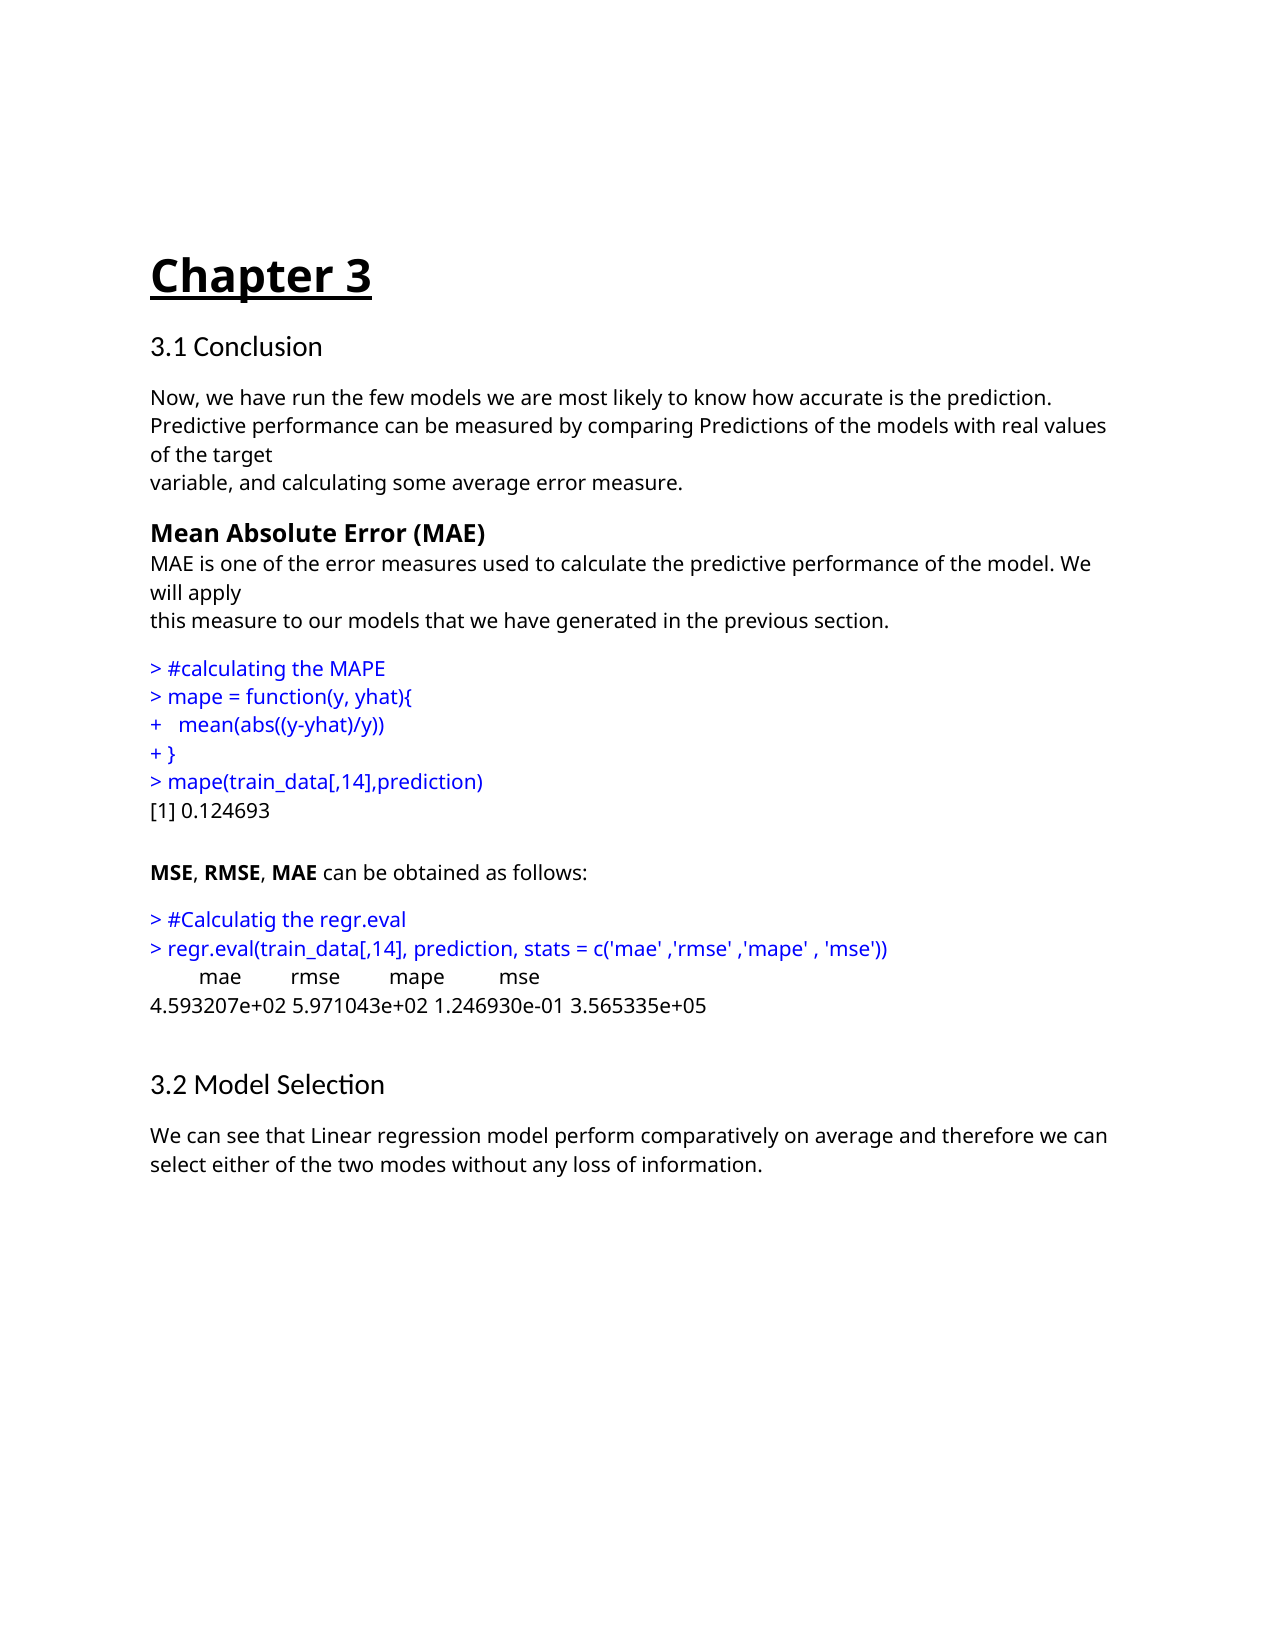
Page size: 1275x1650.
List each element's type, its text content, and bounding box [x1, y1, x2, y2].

text 4.593207e+02 5.971043e+02 1.246930e-01 3.565335e+05 [150, 991, 1125, 1019]
text this measure to our models that we have generated in the previous section. [150, 606, 1125, 635]
text Predictive performance can be measured by comparing Predictions of the models with real values of the target [150, 411, 1125, 468]
text > #calculating the MAPE [150, 654, 1125, 682]
text 3.2 Model Selection [150, 1066, 1125, 1102]
text mae rmse mape mse [150, 962, 1125, 991]
text Chapter 3 [150, 244, 1125, 306]
text + } [150, 739, 1125, 767]
text MAE is one of the error measures used to calculate the predictive performance of the model. We will apply [150, 549, 1125, 606]
text We can see that Linear regression model perform comparatively on average and therefore we can select either of the two modes without any loss of information. [150, 1121, 1125, 1178]
text Now, we have run the few models we are most likely to know how accurate is the prediction. [150, 383, 1125, 411]
text MSE, RMSE, MAE can be obtained as follows: [150, 858, 1125, 887]
text > mape = function(y, yhat){ [150, 682, 1125, 711]
text > regr.eval(train_data[,14], prediction, stats = c('mae' ,'rmse' ,'mape' , 'mse')) [150, 934, 1125, 962]
text [1] 0.124693 [150, 796, 1125, 824]
text > #Calculatig the regr.eval [150, 906, 1125, 934]
text > mape(train_data[,14],prediction) [150, 767, 1125, 796]
text + mean(abs((y-yhat)/y)) [150, 711, 1125, 739]
text 3.1 Conclusion [150, 328, 1125, 363]
text Mean Absolute Error (MAE) [150, 515, 1125, 549]
text variable, and calculating some average error measure. [150, 468, 1125, 497]
